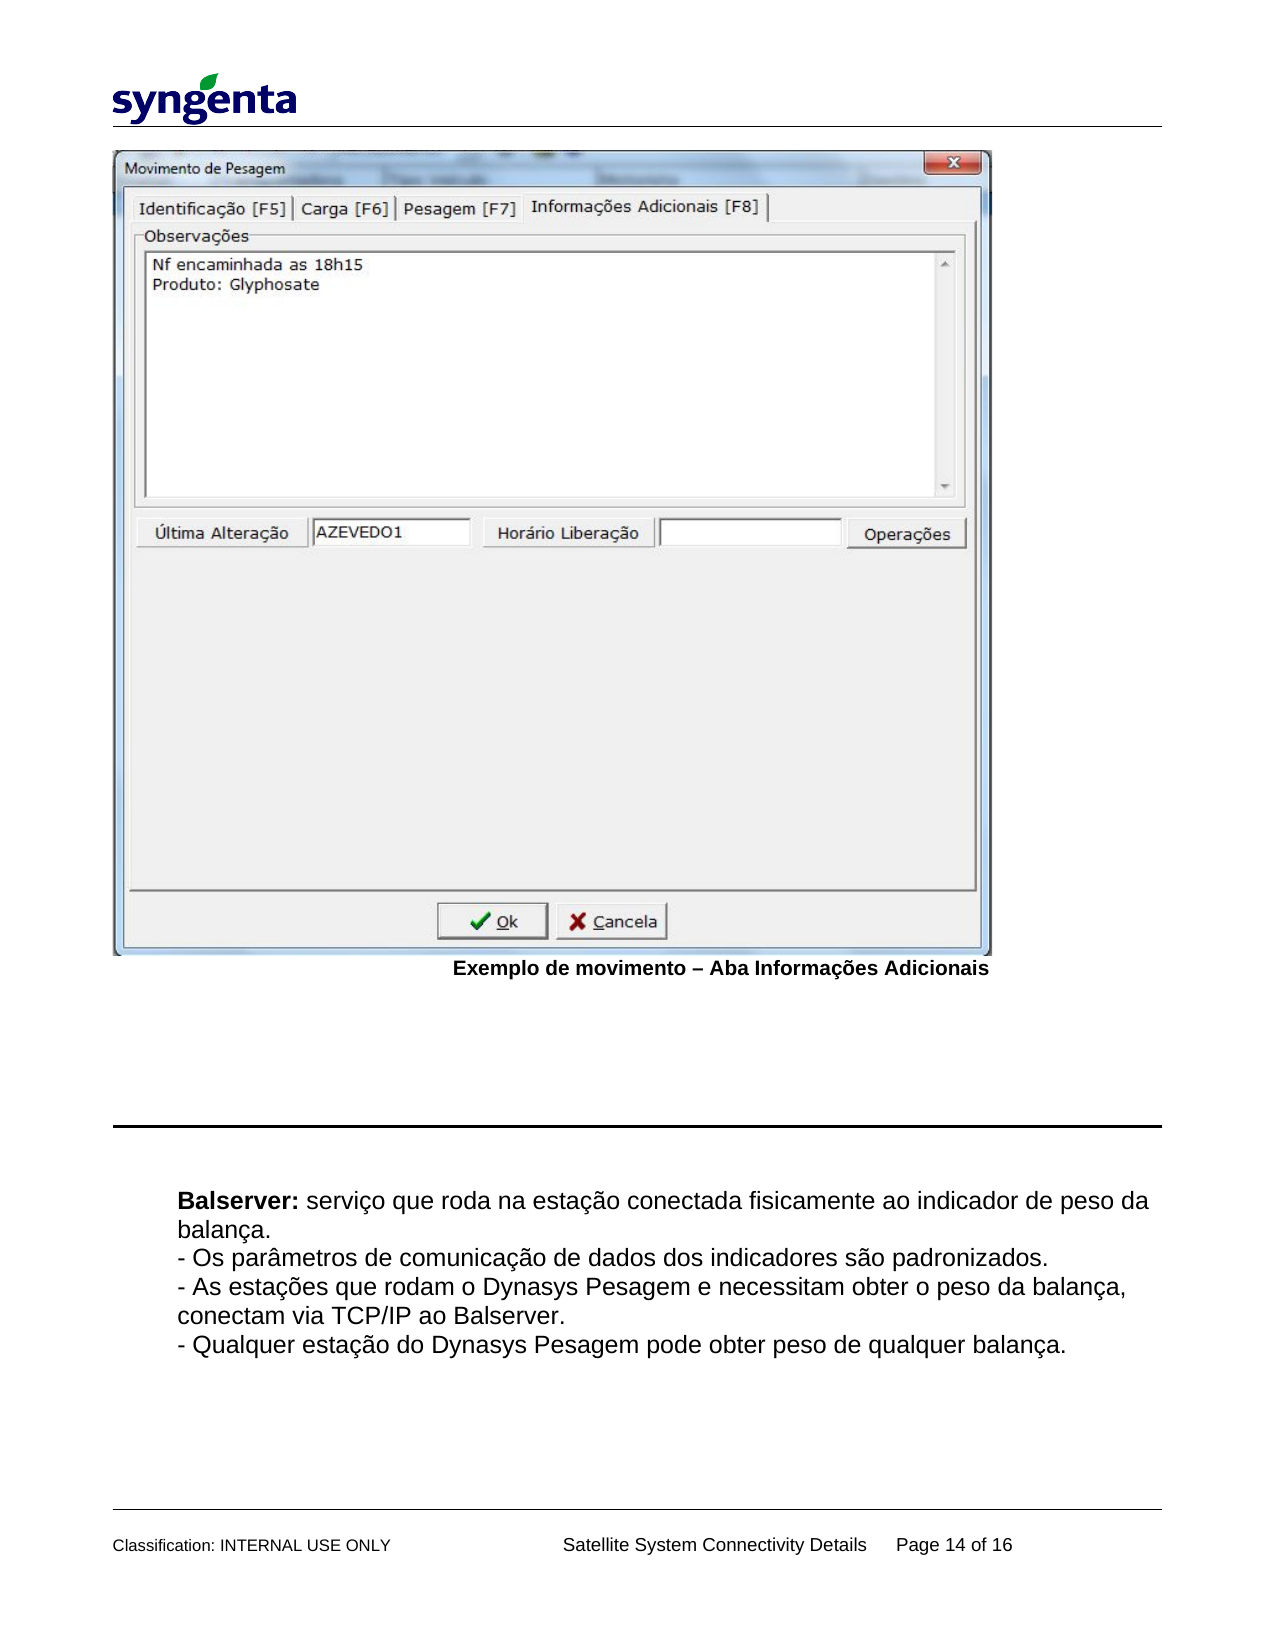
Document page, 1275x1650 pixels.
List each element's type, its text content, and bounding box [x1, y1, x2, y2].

picture [112, 73, 296, 125]
text - Os parâmetros de comunicação de dados dos indicadores são padronizados. - As estações que rodam o Dynasys Pesagem e necessitam obter o peso da balança, conectam via TCP/IP ao Balserver. - Qualquer estação do Dynasys Pesagem pode obter peso de qualquer balança. [177, 1243, 1162, 1358]
text Balserver: serviço que roda na estação conectada fisicamente ao indicador de peso da balança. [177, 1186, 1162, 1243]
text Exemplo de movimento – Aba Informações Adicionais [112, 956, 1162, 979]
picture [112, 150, 993, 956]
